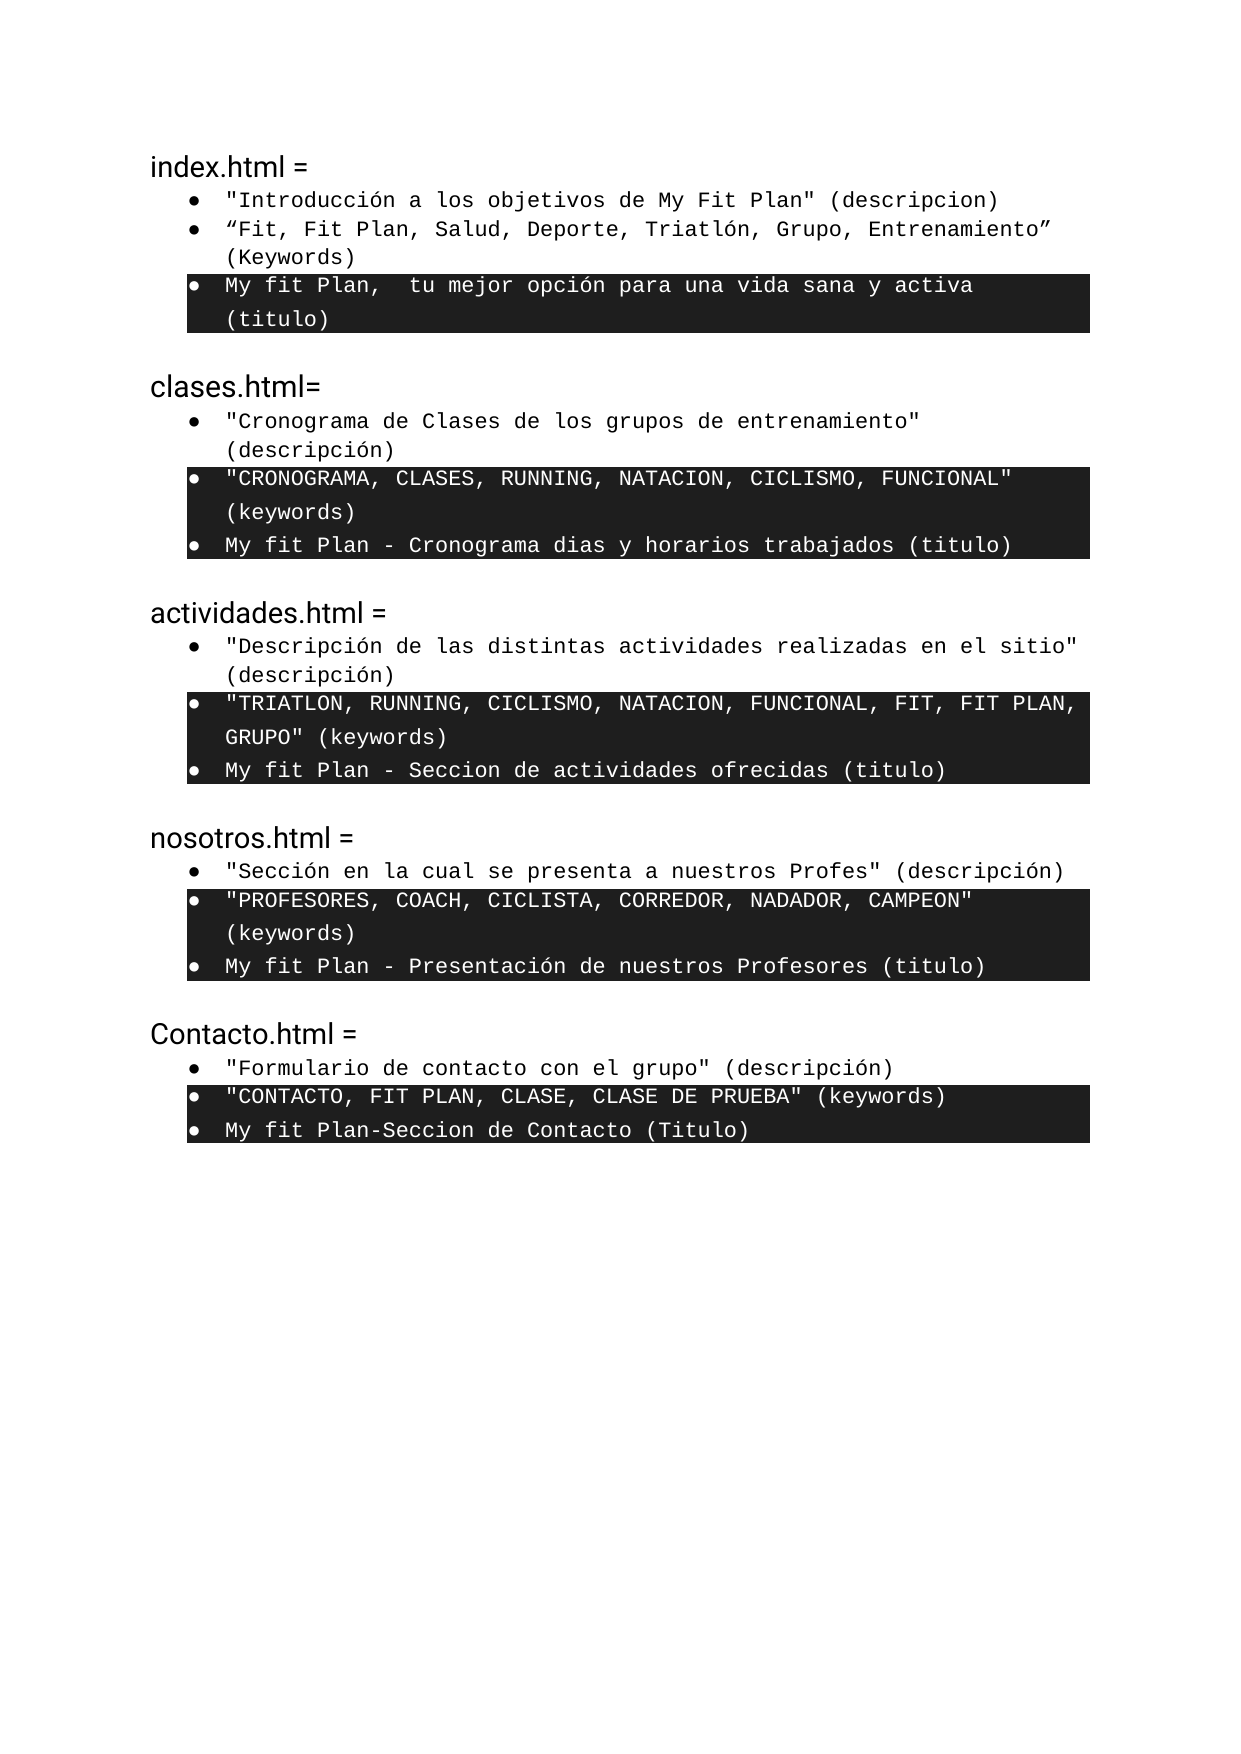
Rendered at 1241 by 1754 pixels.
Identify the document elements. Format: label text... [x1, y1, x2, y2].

list "Descripción de las distintas actividades realizadas en el sitio" (descripción) [187, 636, 1090, 689]
list "PROFESORES, COACH, CICLISTA, CORREDOR, NADADOR, CAMPEON" (keywords) [187, 889, 1090, 947]
list "TRIATLON, RUNNING, CICLISMO, NATACION, FUNCIONAL, FIT, FIT PLAN, GRUPO" (keywords) [187, 692, 1090, 751]
list My fit Plan - Seccion de actividades ofrecidas (titulo) [187, 759, 1090, 784]
list "Introducción a los objetivos de My Fit Plan" (descripcion) [187, 189, 1090, 214]
list My fit Plan, tu mejor opción para una vida sana y activa (titulo) [187, 274, 1090, 333]
list “Fit, Fit Plan, Salud, Deporte, Triatlón, Grupo, Entrenamiento” (Keywords) [187, 218, 1090, 271]
list "Cronograma de Clases de los grupos de entrenamiento" (descripción) [187, 411, 1090, 464]
text clases.html= [150, 370, 1090, 405]
list "CRONOGRAMA, CLASES, RUNNING, NATACION, CICLISMO, FUNCIONAL" (keywords) [187, 467, 1090, 526]
list "CONTACTO, FIT PLAN, CLASE, CLASE DE PRUEBA" (keywords) [187, 1085, 1090, 1110]
list My fit Plan - Presentación de nuestros Profesores (titulo) [187, 956, 1090, 981]
list My fit Plan-Seccion de Contacto (Titulo) [187, 1119, 1090, 1143]
list My fit Plan - Cronograma dias y horarios trabajados (titulo) [187, 534, 1090, 559]
text index.html = [150, 150, 1090, 184]
text actividades.html = [150, 596, 1090, 630]
list "Sección en la cual se presenta a nuestros Profes" (descripción) [187, 860, 1090, 885]
text Contacto.html = [150, 1018, 1090, 1052]
list "Formulario de contacto con el grupo" (descripción) [187, 1057, 1090, 1082]
text nosotros.html = [150, 821, 1090, 855]
